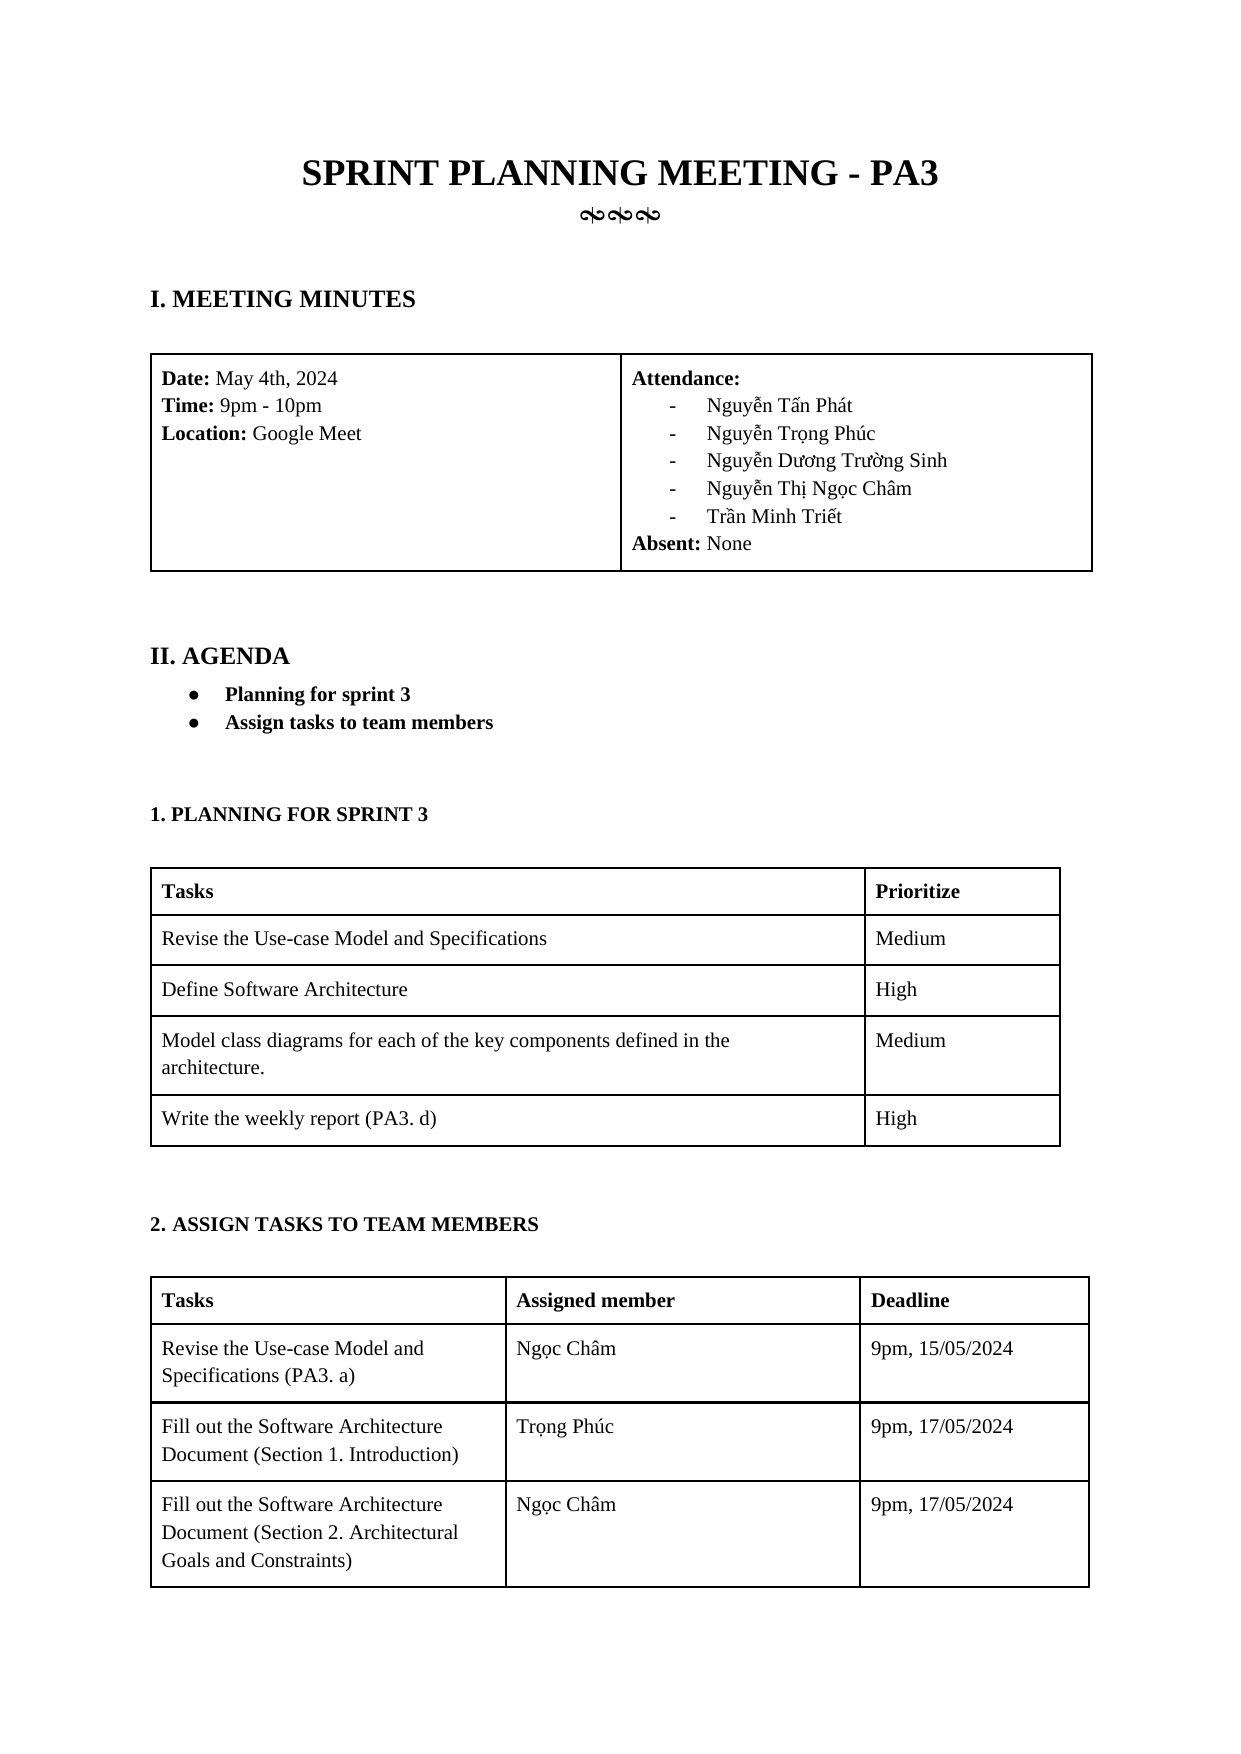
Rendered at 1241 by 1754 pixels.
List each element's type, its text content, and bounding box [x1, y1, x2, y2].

table_header Tasks [152, 869, 864, 913]
table_cell Medium [866, 916, 1059, 964]
subtitle 1. PLANNING FOR SPRINT 3 [150, 802, 1090, 826]
title 𝆙𝆙𝆙 [150, 199, 1090, 242]
table_header Deadline [861, 1278, 1088, 1323]
subtitle II. AGENDA [150, 641, 1090, 669]
table_cell Revise the Use-case Model and Specifications (PA3. a) [152, 1325, 505, 1401]
title SPRINT PLANNING MEETING - PA3 [150, 150, 1090, 193]
table_cell High [866, 966, 1059, 1015]
table_cell 9pm, 17/05/2024 [861, 1404, 1088, 1480]
table_cell Medium [866, 1017, 1059, 1094]
table_header Tasks [152, 1278, 505, 1323]
table_cell Fill out the Software Architecture Document (Section 1. Introduction) [152, 1404, 505, 1480]
table_header Prioritize [866, 869, 1059, 913]
table_cell Model class diagrams for each of the key components defined in the architecture. [152, 1017, 864, 1094]
table_cell Define Software Architecture [152, 966, 864, 1015]
subtitle 2. ASSIGN TASKS TO TEAM MEMBERS [150, 1212, 1090, 1236]
table_header Date: May 4th, 2024 Time: 9pm - 10pm Location: Google Meet [152, 355, 620, 569]
table_cell Revise the Use-case Model and Specifications [152, 916, 864, 964]
table_cell Trọng Phúc [507, 1404, 859, 1480]
list Assign tasks to team members [187, 710, 1090, 734]
subtitle I. MEETING MINUTES [150, 284, 1090, 313]
table_cell 9pm, 17/05/2024 [861, 1482, 1088, 1586]
list Planning for sprint 3 [187, 682, 1090, 706]
table_cell 9pm, 15/05/2024 [861, 1325, 1088, 1401]
table_header Attendance: Nguyễn Tấn Phát Nguyễn Trọng Phúc Nguyễn Dương Trường Sinh Nguyễn Thị Ngọc Châm Trần Minh Triết Absent: None [622, 355, 1091, 569]
table_cell High [866, 1096, 1059, 1144]
table_cell Ngọc Châm [507, 1482, 859, 1586]
table_header Assigned member [507, 1278, 859, 1323]
table_cell Fill out the Software Architecture Document (Section 2. Architectural Goals and Constraints) [152, 1482, 505, 1586]
table_cell Write the weekly report (PA3. d) [152, 1096, 864, 1144]
table_cell Ngọc Châm [507, 1325, 859, 1401]
